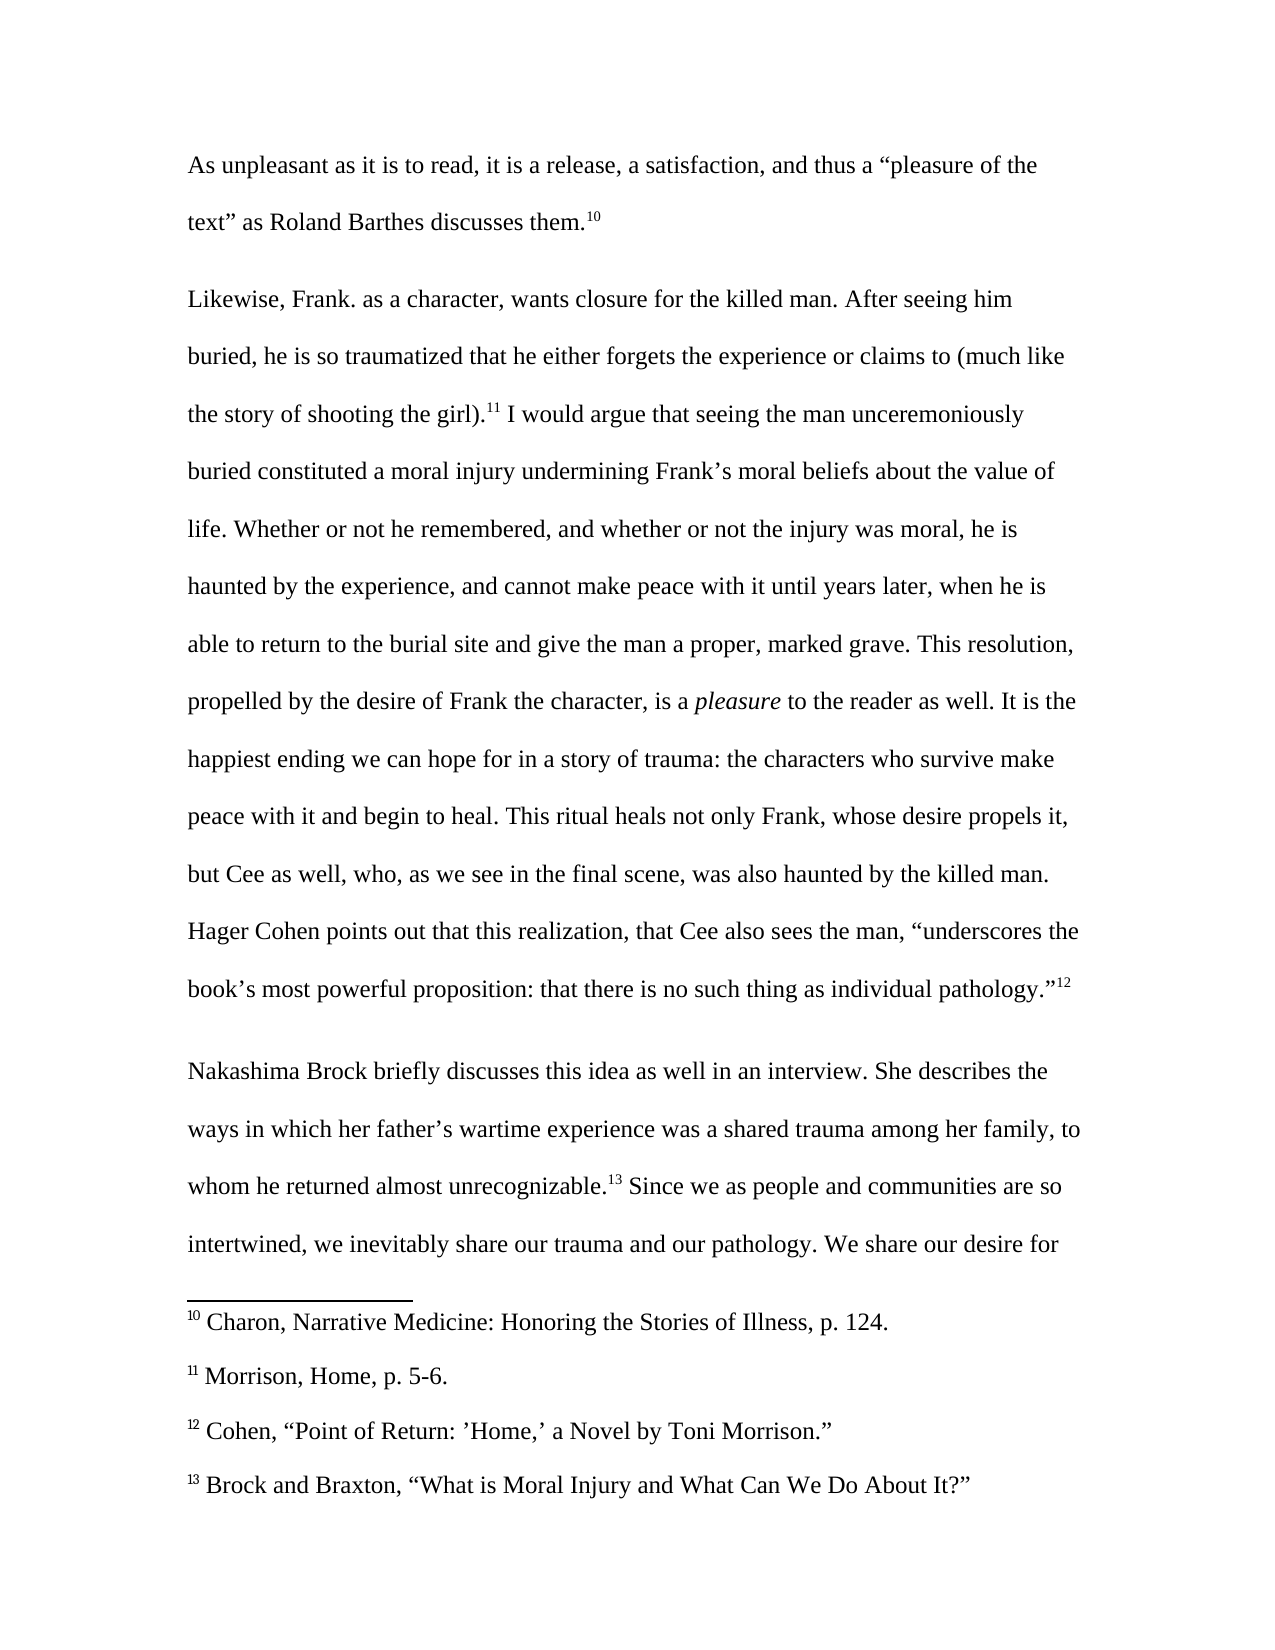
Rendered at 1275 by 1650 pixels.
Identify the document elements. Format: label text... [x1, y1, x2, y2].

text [187, 150, 1087, 236]
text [187, 1056, 1087, 1257]
text Likewise, Frank. as a character, wants closure for the killed man. After seeing him buried, he is so traumatized that he either forgets the experience or claims to (much like the story of shooting the girl). I would argue that seeing the man unceremoniously buried constituted a moral injury undermining Frank’s moral beliefs about the value of life. Whether or not he remembered, and whether or not the injury was moral, he is haunted by the experience, and cannot make peace with it until years later, when he is able to return to the burial site and give the man a proper, marked grave. This resolution, propelled by the desire of Frank the character, is a pleasure to the reader as well. It is the happiest ending we can hope for in a story of trauma: the characters who survive make peace with it and begin to heal. This ritual heals not only Frank, whose desire propels it, but Cee as well, who, as we see in the final scene, was also haunted by the killed man. Hager Cohen points out that this realization, that Cee also sees the man, “underscores the book’s most powerful proposition: that there is no such thing as individual pathology.” [187, 284, 1087, 1002]
